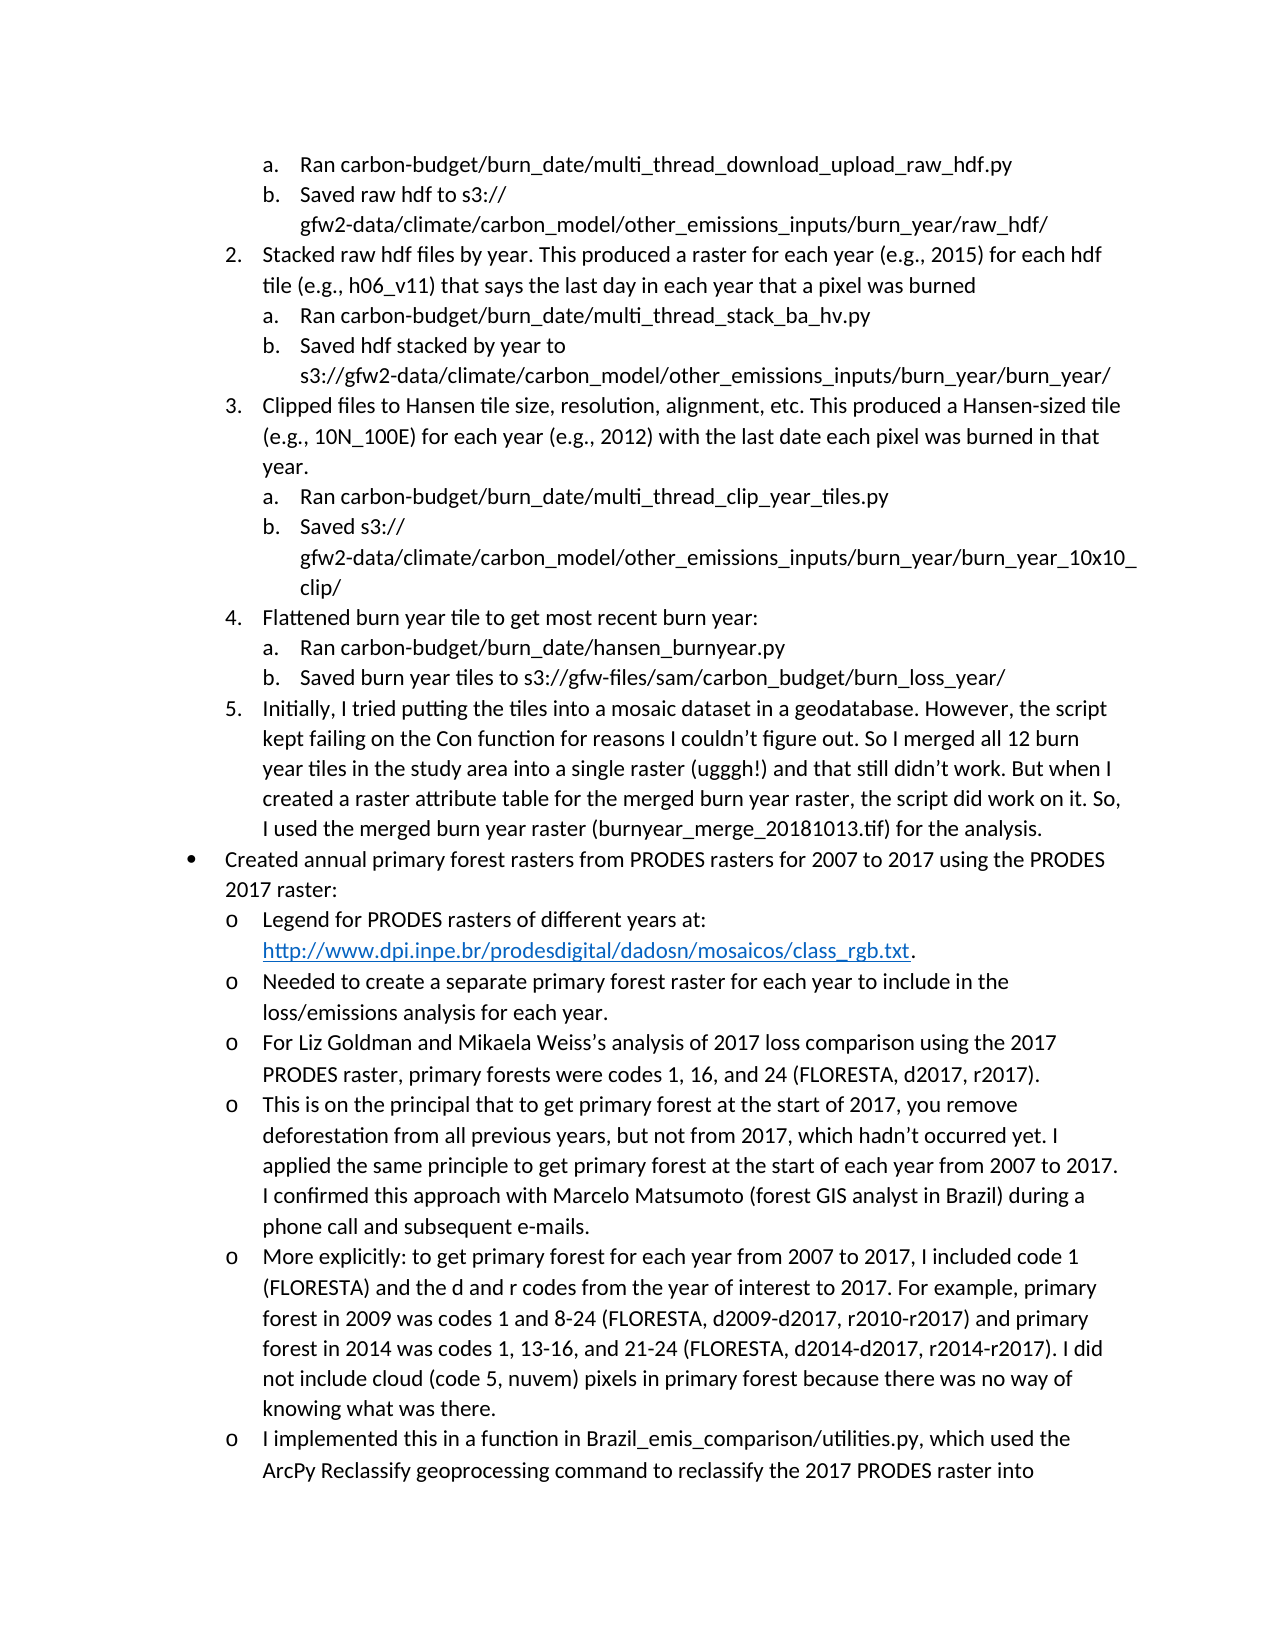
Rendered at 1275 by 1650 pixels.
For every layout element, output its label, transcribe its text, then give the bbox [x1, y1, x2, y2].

list Saved burn year tiles to s3://gfw-files/sam/carbon_budget/burn_loss_year/ [262, 663, 1125, 692]
list Stacked raw hdf files by year. This produced a raster for each year (e.g., 2015) for each hdf tile (e.g., h06_v11) that says the last day in each year that a pixel was burned [225, 241, 1125, 299]
list More explicitly: to get primary forest for each year from 2007 to 2017, I included code 1 (FLORESTA) and the d and r codes from the year of interest to 2017. For example, primary forest in 2009 was codes 1 and 8-24 (FLORESTA, d2009-d2017, r2010-r2017) and primary forest in 2014 was codes 1, 13-16, and 21-24 (FLORESTA, d2014-d2017, r2014-r2017). I did not include cloud (code 5, nuvem) pixels in primary forest because there was no way of knowing what was there. [225, 1242, 1125, 1422]
list Clipped files to Hansen tile size, resolution, alignment, etc. This produced a Hansen-sized tile (e.g., 10N_100E) for each year (e.g., 2012) with the last date each pixel was burned in that year. [225, 392, 1125, 480]
list Flattened burn year tile to get most recent burn year: [225, 603, 1125, 631]
list Legend for PRODES rasters of different years at: http://www.dpi.inpe.br/prodesdigital/dadosn/mosaicos/class_rgb.txt. [225, 905, 1125, 964]
list Ran carbon-budget/burn_date/hansen_burnyear.py [262, 633, 1125, 661]
list Created annual primary forest rasters from PRODES rasters for 2007 to 2017 using the PRODES 2017 raster: [187, 845, 1125, 903]
list Ran carbon-budget/burn_date/multi_thread_stack_ba_hv.py [262, 301, 1125, 329]
list Initially, I tried putting the tiles into a mosaic dataset in a geodatabase. However, the script kept failing on the Con function for reasons I couldn’t figure out. So I merged all 12 burn year tiles in the study area into a single raster (ugggh!) and that still didn’t work. But when I created a raster attribute table for the merged burn year raster, the script did work on it. So, I used the merged burn year raster (burnyear_merge_20181013.tif) for the analysis. [225, 694, 1125, 843]
list This is on the principal that to get primary forest at the start of 2017, you remove deforestation from all previous years, but not from 2017, which hadn’t occurred yet. I applied the same principle to get primary forest at the start of each year from 2007 to 2017. I confirmed this approach with Marcelo Matsumoto (forest GIS analyst in Brazil) during a phone call and subsequent e-mails. [225, 1090, 1125, 1240]
list Needed to create a separate primary forest raster for each year to include in the loss/emissions analysis for each year. [225, 967, 1125, 1026]
list Saved raw hdf to s3:// gfw2-data/climate/carbon_model/other_emissions_inputs/burn_year/raw_hdf/ [262, 180, 1125, 238]
list Ran carbon-budget/burn_date/multi_thread_clip_year_tiles.py [262, 482, 1125, 510]
list Saved hdf stacked by year to s3://gfw2-data/climate/carbon_model/other_emissions_inputs/burn_year/burn_year/ [262, 331, 1125, 389]
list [225, 1424, 1125, 1484]
list Ran carbon-budget/burn_date/multi_thread_download_upload_raw_hdf.py [262, 150, 1125, 178]
list For Liz Goldman and Mikaela Weiss’s analysis of 2017 loss comparison using the 2017 PRODES raster, primary forests were codes 1, 16, and 24 (FLORESTA, d2017, r2017). [225, 1028, 1125, 1088]
list Saved s3:// gfw2-data/climate/carbon_model/other_emissions_inputs/burn_year/burn_year_10x10_clip/ [262, 512, 1144, 601]
